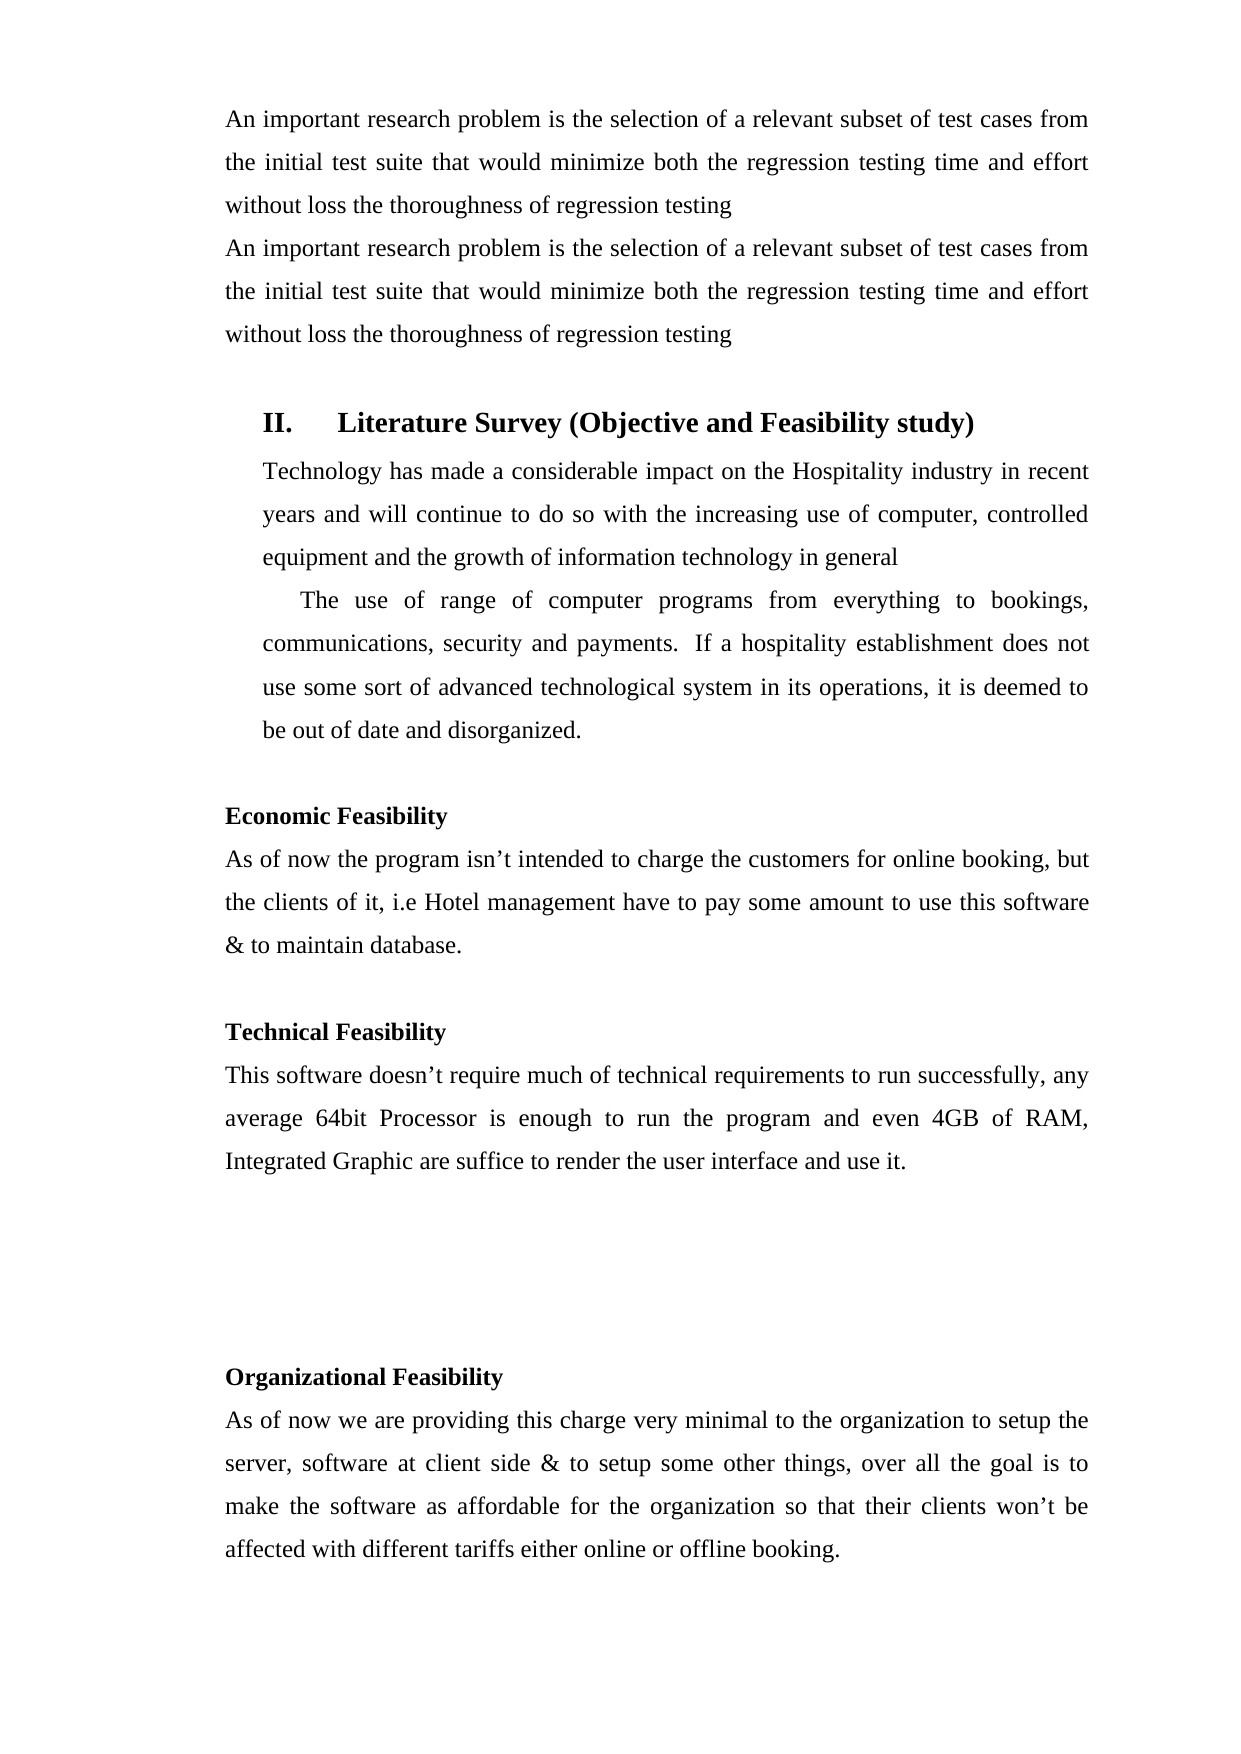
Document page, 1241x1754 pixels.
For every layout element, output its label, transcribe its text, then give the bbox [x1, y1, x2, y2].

text This software doesn’t require much of technical requirements to run successfully, any average 64bit Processor is enough to run the program and even 4GB of RAM, Integrated Graphic are suffice to render the user interface and use it. [225, 1060, 1090, 1175]
text Economic Feasibility [225, 801, 1090, 830]
list Literature Survey (Objective and Feasibility study) [262, 406, 1090, 439]
text Technical Feasibility [225, 1017, 1090, 1045]
text Organizational Feasibility [225, 1362, 1090, 1390]
text Technology has made a considerable impact on the Hospitality industry in recent years and will continue to do so with the increasing use of computer, controlled equipment and the growth of information technology in general [262, 456, 1090, 571]
text As of now the program isn’t intended to charge the customers for online booking, but the clients of it, i.e Hotel management have to pay some amount to use this software & to maintain database. [225, 844, 1090, 959]
text The use of range of computer programs from everything to bookings, communications, security and payments. If a hospitality establishment does not use some sort of advanced technological system in its operations, it is deemed to be out of date and disorganized. [262, 585, 1090, 743]
text An important research problem is the selection of a relevant subset of test cases from the initial test suite that would minimize both the regression testing time and effort without loss the thoroughness of regression testing [225, 104, 1090, 219]
text An important research problem is the selection of a relevant subset of test cases from the initial test suite that would minimize both the regression testing time and effort without loss the thoroughness of regression testing [225, 233, 1090, 348]
text As of now we are providing this charge very minimal to the organization to setup the server, software at client side & to setup some other things, over all the goal is to make the software as affordable for the organization so that their clients won’t be affected with different tariffs either online or offline booking. [225, 1405, 1090, 1563]
